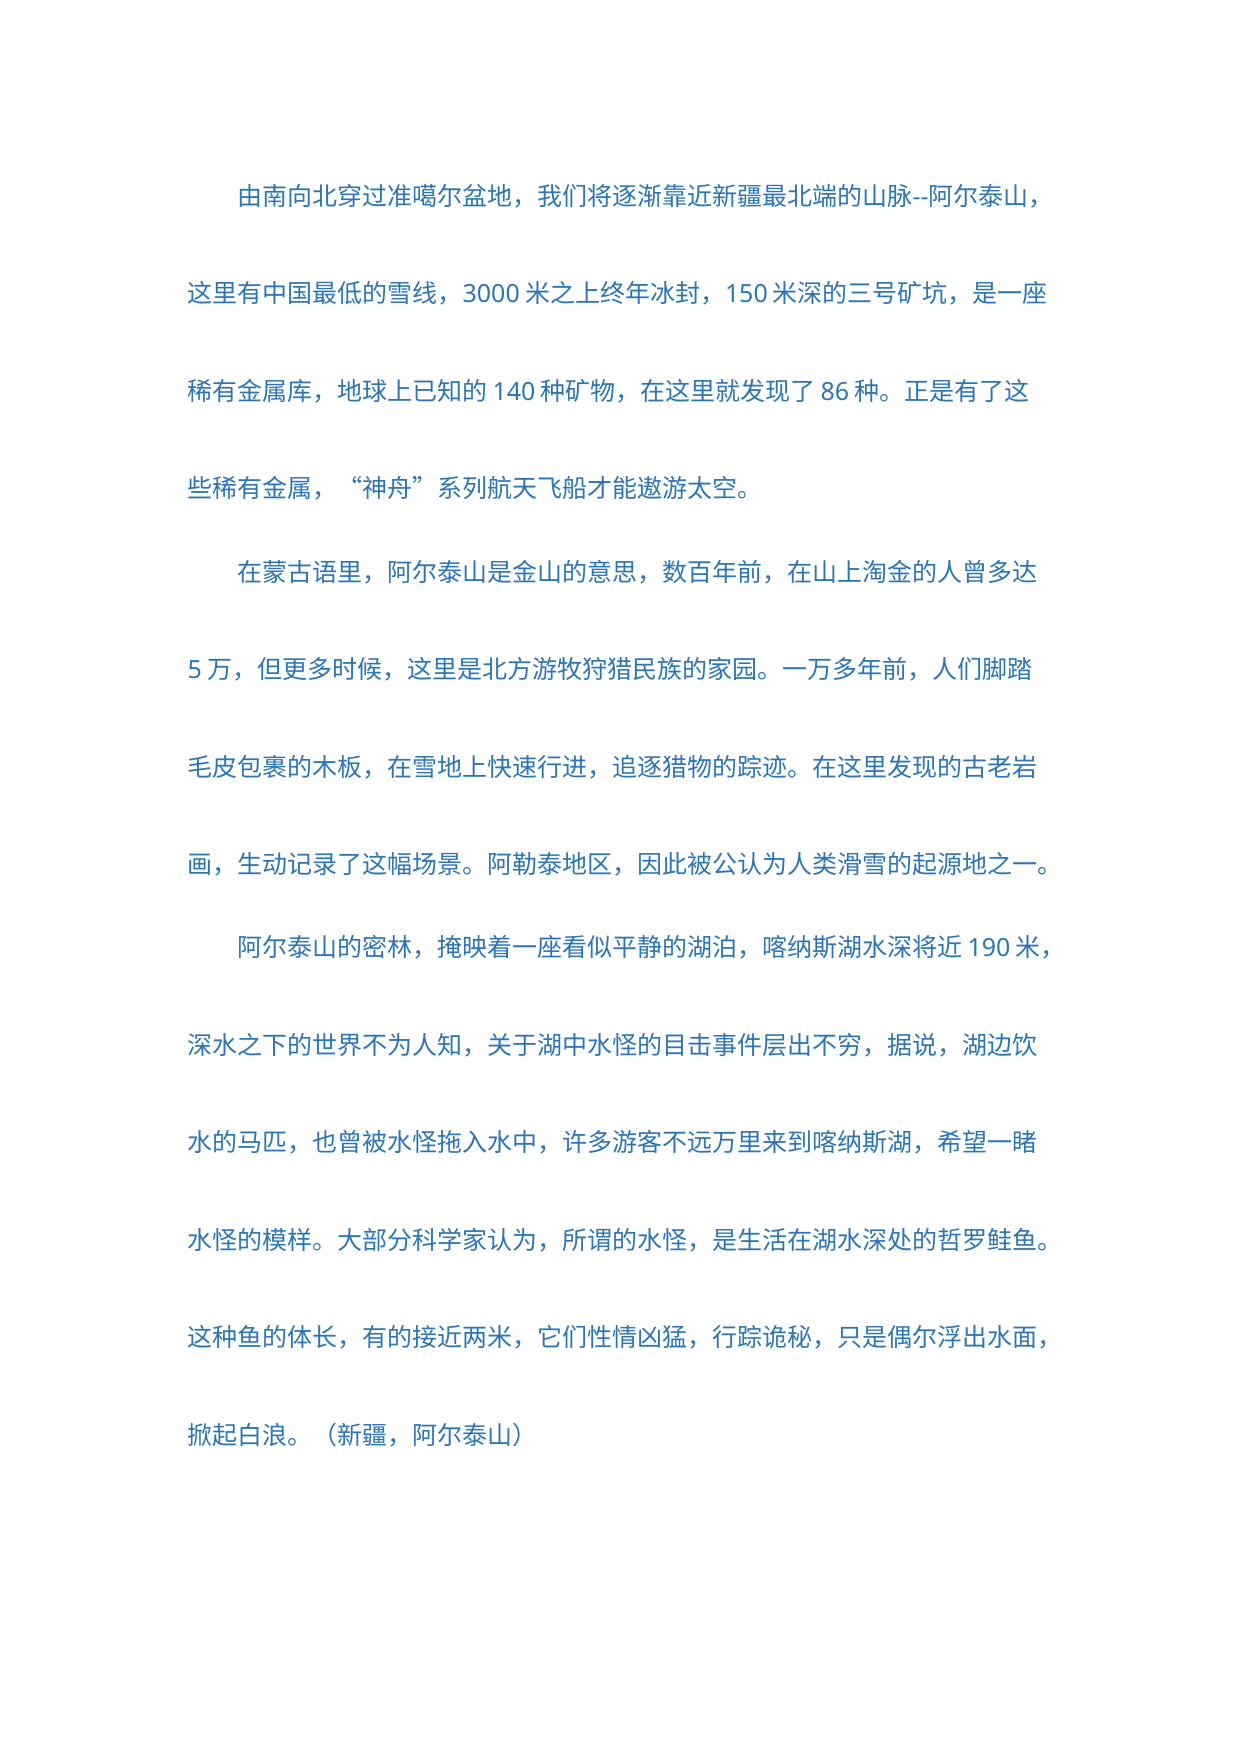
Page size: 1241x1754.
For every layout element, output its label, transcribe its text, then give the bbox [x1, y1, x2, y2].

text 在蒙古语里，阿尔泰山是金山的意思，数百年前，在山上淘金的人曾多达5万，但更多时候，这里是北方游牧狩猎民族的家园。一万多年前，人们脚踏毛皮包裹的木板，在雪地上快速行进，追逐猎物的踪迹。在这里发现的古老岩画，生动记录了这幅场景。阿勒泰地区，因此被公认为人类滑雪的起源地之一。 [187, 538, 1053, 895]
text 由南向北穿过准噶尔盆地，我们将逐渐靠近新疆最北端的山脉--阿尔泰山，这里有中国最低的雪线，3000米之上终年冰封，150米深的三号矿坑，是一座稀有金属库，地球上已知的140种矿物，在这里就发现了86种。正是有了这些稀有金属，“神舟”系列航天飞船才能遨游太空。 [187, 162, 1053, 519]
text 阿尔泰山的密林，掩映着一座看似平静的湖泊，喀纳斯湖水深将近190米，深水之下的世界不为人知，关于湖中水怪的目击事件层出不穷，据说，湖边饮水的马匹，也曾被水怪拖入水中，许多游客不远万里来到喀纳斯湖，希望一睹水怪的模样。大部分科学家认为，所谓的水怪，是生活在湖水深处的哲罗鲑鱼。这种鱼的体长，有的接近两米，它们性情凶猛，行踪诡秘，只是偶尔浮出水面，掀起白浪。（新疆，阿尔泰山） [187, 913, 1053, 1466]
